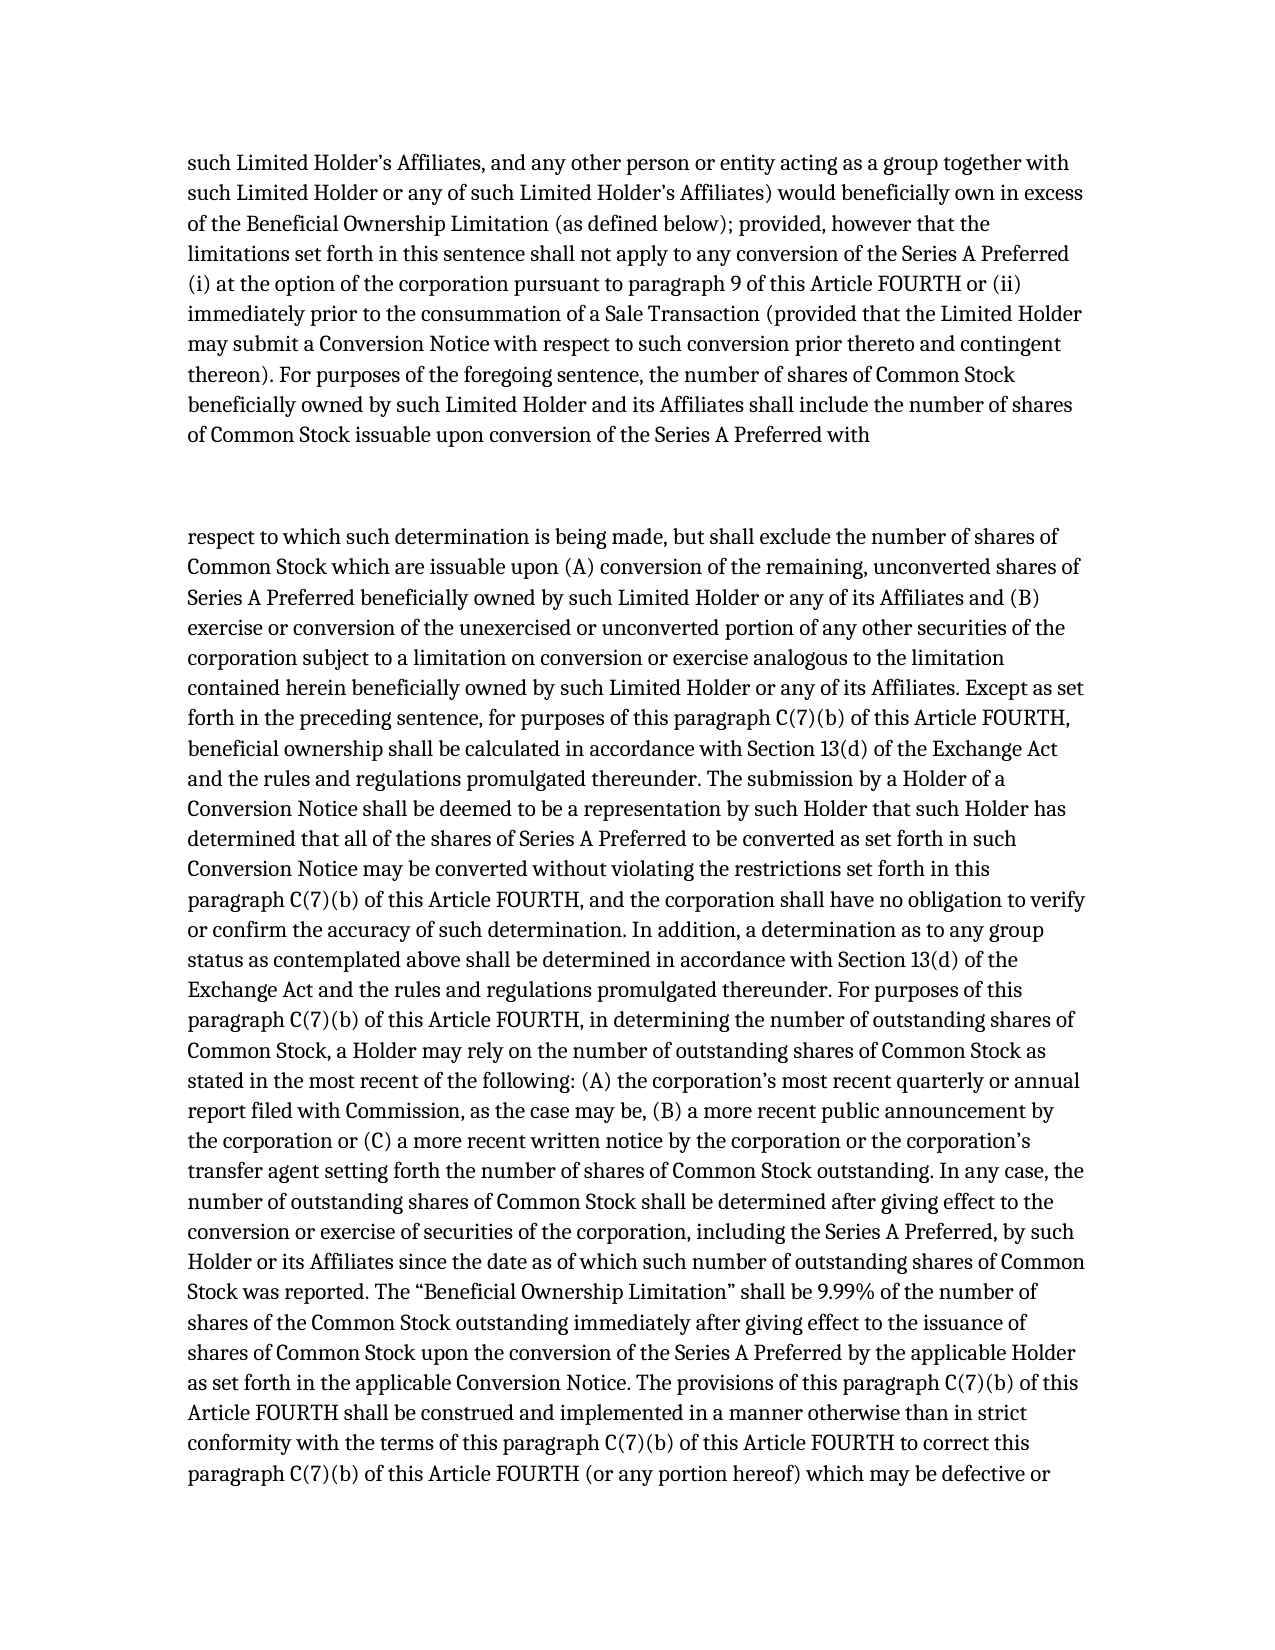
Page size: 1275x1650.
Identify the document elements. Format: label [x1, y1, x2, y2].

text [187, 150, 1087, 448]
text [187, 524, 1087, 1487]
